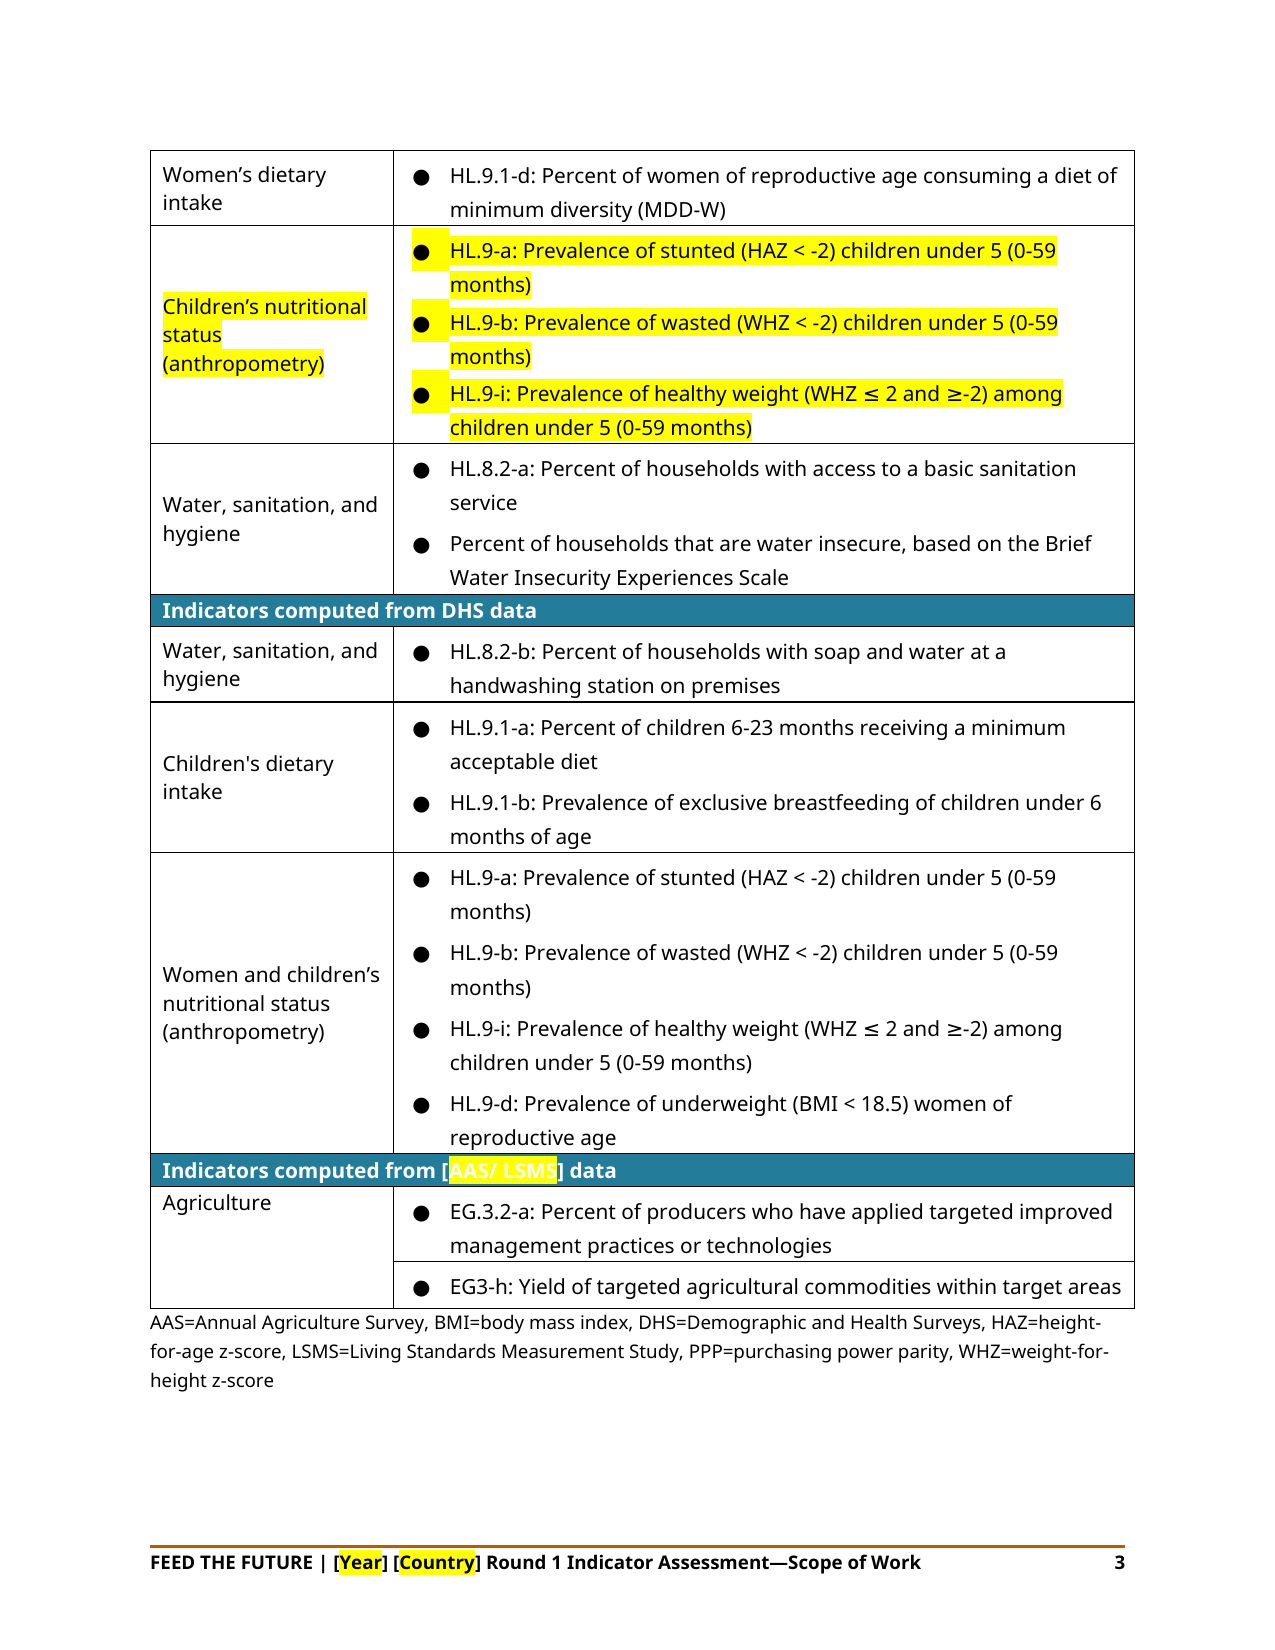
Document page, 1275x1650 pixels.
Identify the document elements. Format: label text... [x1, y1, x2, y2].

table_cell HL.9-b: Prevalence of wasted (WHZ < -2) children under 5 (0-59 months) [394, 928, 1134, 1003]
table_cell HL.8.2-b: Percent of households with soap and water at a handwashing station on premises [394, 627, 1134, 701]
table_cell Children’s nutritional status (anthropometry) [151, 226, 393, 443]
table_cell HL.8.2-a: Percent of households with access to a basic sanitation service [394, 444, 1134, 518]
table_cell Women and children’s nutritional status (anthropometry) [151, 853, 393, 1153]
table_cell Indicators computed from DHS data [151, 595, 1134, 626]
table_cell Water, sanitation, and hygiene [151, 627, 393, 701]
table_cell HL.9-a: Prevalence of stunted (HAZ < -2) children under 5 (0-59 months) [394, 853, 1134, 927]
table_cell Percent of households that are water insecure, based on the Brief Water Insecurity Experiences Scale [394, 518, 1134, 593]
table_cell HL.9.1-b: Prevalence of exclusive breastfeeding of children under 6 months of age [394, 777, 1134, 852]
table_cell HL.9-i: Prevalence of healthy weight (WHZ ≤ 2 and ≥-2) among children under 5 (0-59 months) [394, 1003, 1134, 1078]
table_cell Agriculture [151, 1187, 393, 1308]
table_cell Women’s dietary intake [151, 151, 393, 225]
table_cell HL.9-a: Prevalence of stunted (HAZ < -2) children under 5 (0-59 months) HL.9-b: Prevalence of wasted (WHZ < -2) children under 5 (0-59 months) HL.9-i: Prevalence of healthy weight (WHZ ≤ 2 and ≥-2) among children under 5 (0-59 months) [394, 226, 1134, 443]
table_cell EG.3.2-a: Percent of producers who have applied targeted improved management practices or technologies [394, 1187, 1134, 1261]
table_cell EG3-h: Yield of targeted agricultural commodities within target areas [394, 1262, 1134, 1308]
table_cell HL.9-d: Prevalence of underweight (BMI < 18.5) women of reproductive age [394, 1078, 1134, 1153]
table_cell HL.9.1-d: Percent of women of reproductive age consuming a diet of minimum diversity (MDD-W) [394, 151, 1134, 225]
table_cell HL.9.1-a: Percent of children 6-23 months receiving a minimum acceptable diet [394, 703, 1134, 777]
table_cell Water, sanitation, and hygiene [151, 444, 393, 593]
table_cell Children's dietary intake [151, 703, 393, 852]
text AAS=Annual Agriculture Survey, BMI=body mass index, DHS=Demographic and Health Surveys, HAZ=height-for-age z-score, LSMS=Living Standards Measurement Study, PPP=purchasing power parity, WHZ=weight-for-height z-score [150, 1309, 1125, 1393]
table_cell Indicators computed from [AAS/ LSMS] data [151, 1154, 1134, 1186]
